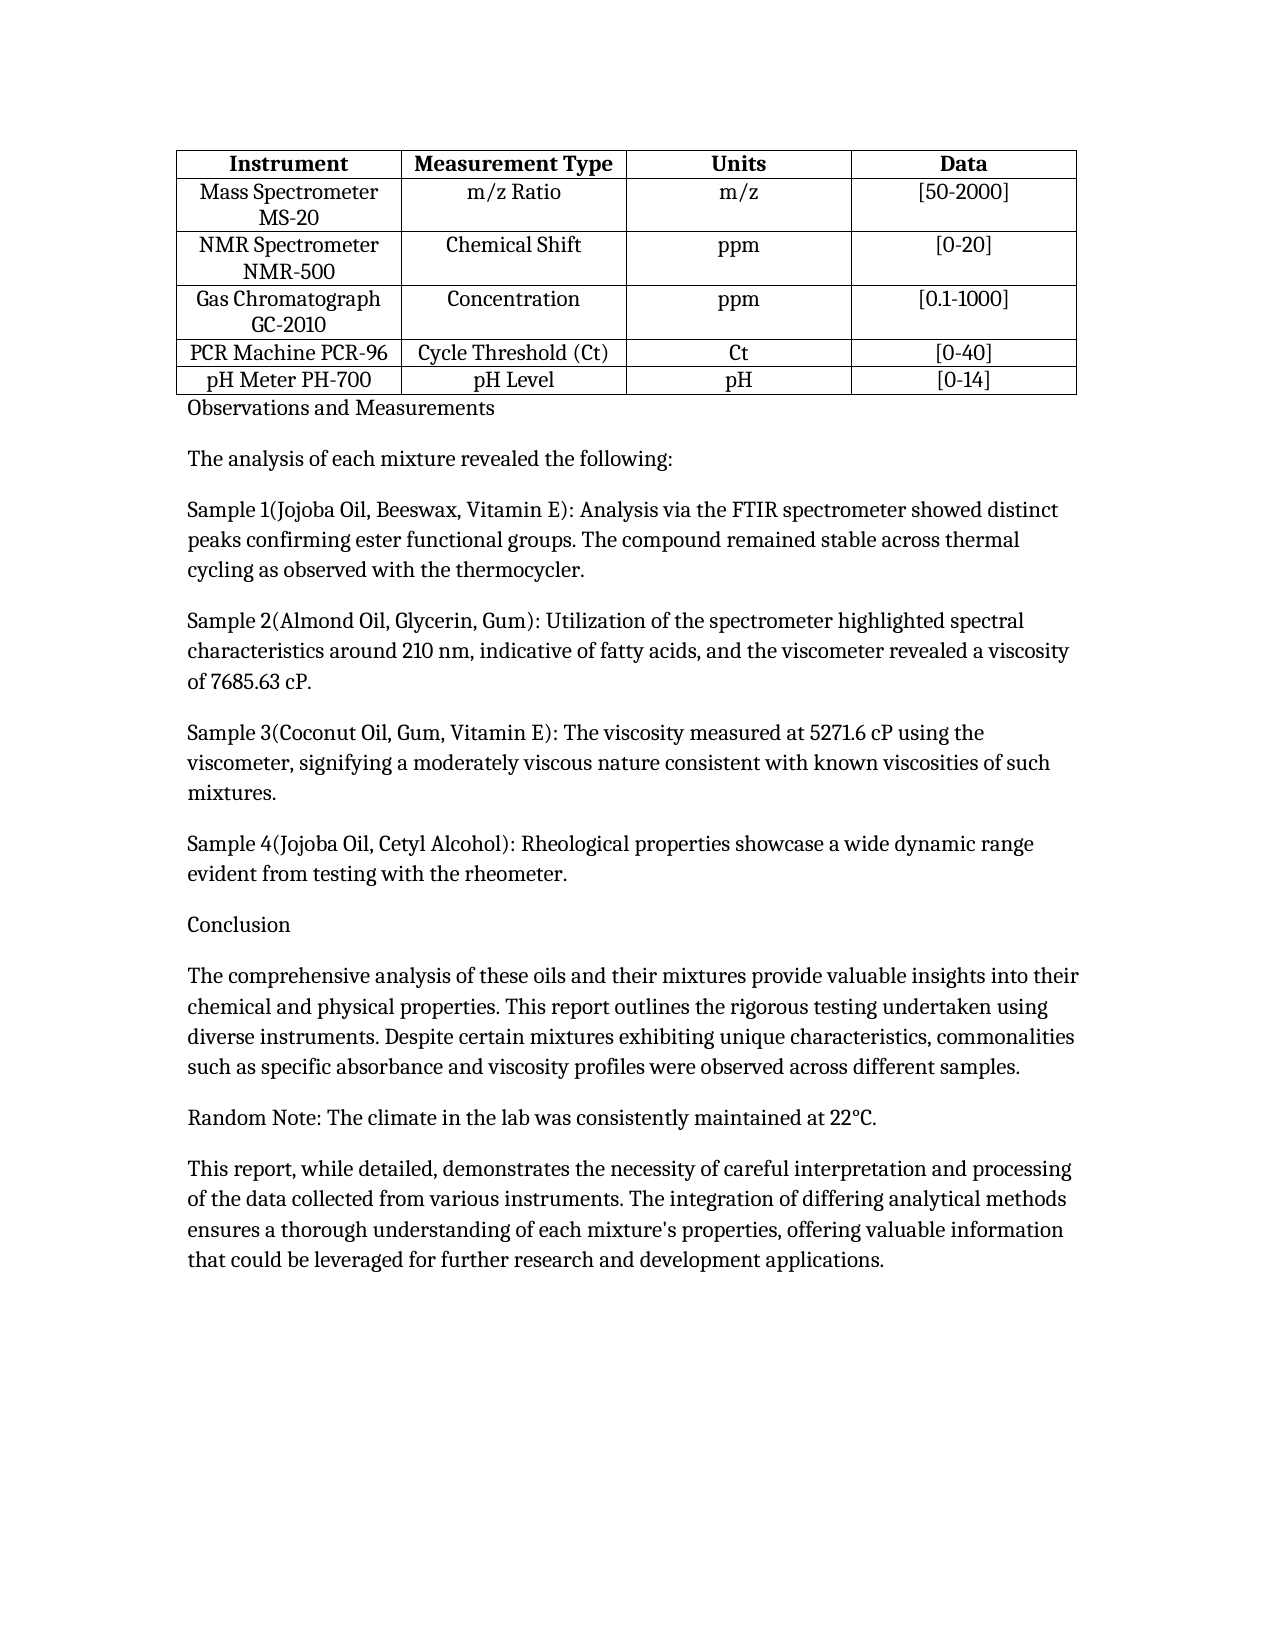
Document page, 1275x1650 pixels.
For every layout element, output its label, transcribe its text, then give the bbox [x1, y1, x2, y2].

text The comprehensive analysis of these oils and their mixtures provide valuable insights into their chemical and physical properties. This report outlines the rigorous testing undertaken using diverse instruments. Despite certain mixtures exhibiting unique characteristics, commonalities such as specific absorbance and viscosity profiles were observed across different samples. [187, 963, 1087, 1080]
text Random Note: The climate in the lab was consistently maintained at 22°C. [187, 1105, 1087, 1131]
table_cell m/z Ratio [402, 179, 626, 231]
table_cell pH Level [402, 367, 626, 393]
table_cell Gas Chromatograph GC-2010 [177, 286, 401, 339]
table_cell Chemical Shift [402, 232, 626, 285]
table_cell [50-2000] [852, 179, 1076, 231]
table_cell ppm [627, 286, 851, 339]
table_cell [0.1-1000] [852, 286, 1076, 339]
table_header Instrument [177, 151, 401, 177]
table_cell [0-14] [852, 367, 1076, 393]
table_header Units [627, 151, 851, 177]
table_cell [0-20] [852, 232, 1076, 285]
table_cell Ct [627, 340, 851, 366]
table_header Measurement Type [402, 151, 626, 177]
text Conclusion [187, 912, 1087, 938]
text Sample 4(Jojoba Oil, Cetyl Alcohol): Rheological properties showcase a wide dynamic range evident from testing with the rheometer. [187, 831, 1087, 887]
text Sample 2(Almond Oil, Glycerin, Gum): Utilization of the spectrometer highlighted spectral characteristics around 210 nm, indicative of fatty acids, and the viscometer revealed a viscosity of 7685.63 cP. [187, 608, 1087, 695]
text Sample 1(Jojoba Oil, Beeswax, Vitamin E): Analysis via the FTIR spectrometer showed distinct peaks confirming ester functional groups. The compound remained stable across thermal cycling as observed with the thermocycler. [187, 497, 1087, 583]
table_cell [0-40] [852, 340, 1076, 366]
table_cell NMR Spectrometer NMR-500 [177, 232, 401, 285]
table_cell Mass Spectrometer MS-20 [177, 179, 401, 231]
text This report, while detailed, demonstrates the necessity of careful interpretation and processing of the data collected from various instruments. The integration of differing analytical methods ensures a thorough understanding of each mixture's properties, offering valuable information that could be leveraged for further research and development applications. [187, 1156, 1087, 1273]
table_header Data [852, 151, 1076, 177]
text The analysis of each mixture revealed the following: [187, 446, 1087, 472]
text Observations and Measurements [187, 394, 1087, 421]
table_cell pH Meter PH-700 [177, 367, 401, 393]
table_cell Concentration [402, 286, 626, 339]
table_cell pH [627, 367, 851, 393]
table_cell Cycle Threshold (Ct) [402, 340, 626, 366]
table_cell m/z [627, 179, 851, 231]
text Sample 3(Coconut Oil, Gum, Vitamin E): The viscosity measured at 5271.6 cP using the viscometer, signifying a moderately viscous nature consistent with known viscosities of such mixtures. [187, 719, 1087, 806]
table_cell PCR Machine PCR-96 [177, 340, 401, 366]
table_cell ppm [627, 232, 851, 285]
